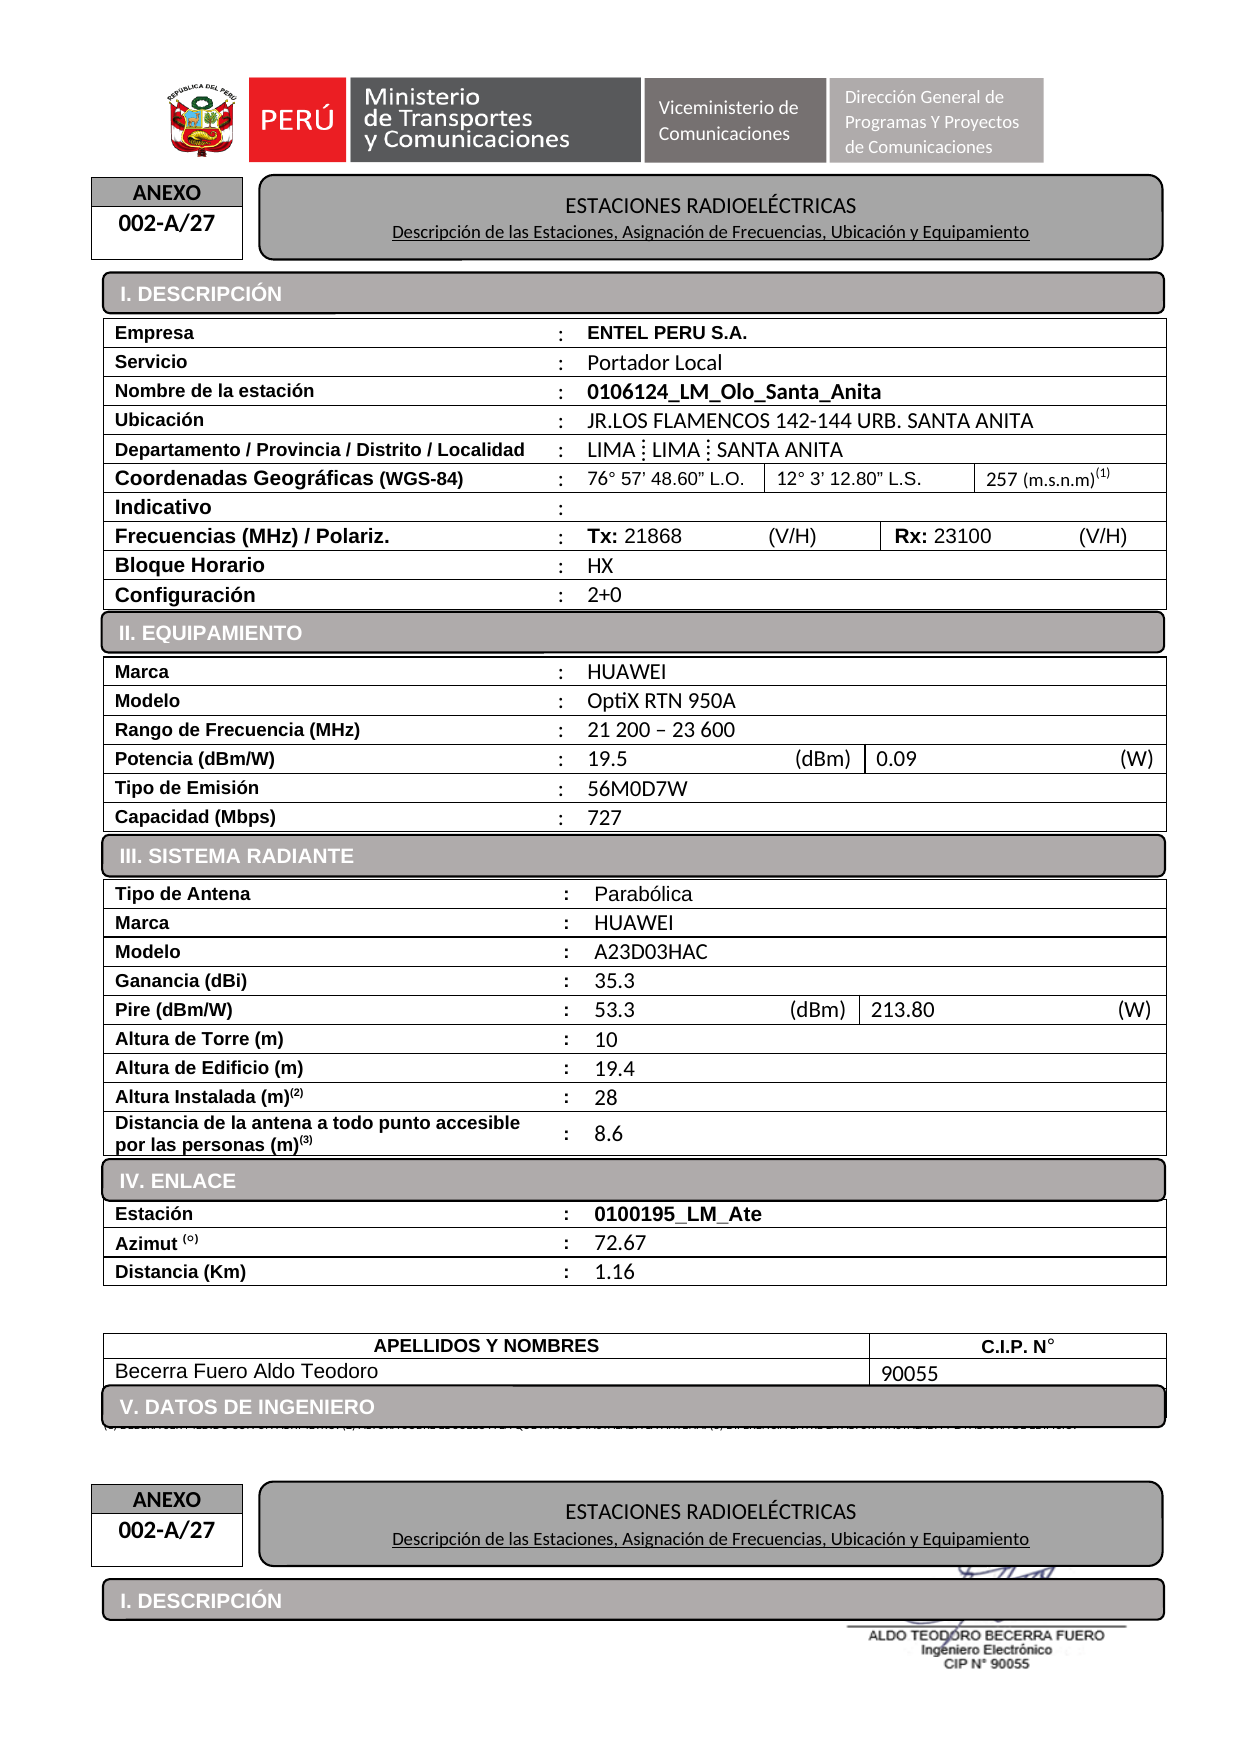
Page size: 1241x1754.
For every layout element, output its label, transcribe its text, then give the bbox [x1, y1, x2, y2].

picture [819, 1567, 1144, 1578]
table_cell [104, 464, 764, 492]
picture [819, 1621, 1144, 1685]
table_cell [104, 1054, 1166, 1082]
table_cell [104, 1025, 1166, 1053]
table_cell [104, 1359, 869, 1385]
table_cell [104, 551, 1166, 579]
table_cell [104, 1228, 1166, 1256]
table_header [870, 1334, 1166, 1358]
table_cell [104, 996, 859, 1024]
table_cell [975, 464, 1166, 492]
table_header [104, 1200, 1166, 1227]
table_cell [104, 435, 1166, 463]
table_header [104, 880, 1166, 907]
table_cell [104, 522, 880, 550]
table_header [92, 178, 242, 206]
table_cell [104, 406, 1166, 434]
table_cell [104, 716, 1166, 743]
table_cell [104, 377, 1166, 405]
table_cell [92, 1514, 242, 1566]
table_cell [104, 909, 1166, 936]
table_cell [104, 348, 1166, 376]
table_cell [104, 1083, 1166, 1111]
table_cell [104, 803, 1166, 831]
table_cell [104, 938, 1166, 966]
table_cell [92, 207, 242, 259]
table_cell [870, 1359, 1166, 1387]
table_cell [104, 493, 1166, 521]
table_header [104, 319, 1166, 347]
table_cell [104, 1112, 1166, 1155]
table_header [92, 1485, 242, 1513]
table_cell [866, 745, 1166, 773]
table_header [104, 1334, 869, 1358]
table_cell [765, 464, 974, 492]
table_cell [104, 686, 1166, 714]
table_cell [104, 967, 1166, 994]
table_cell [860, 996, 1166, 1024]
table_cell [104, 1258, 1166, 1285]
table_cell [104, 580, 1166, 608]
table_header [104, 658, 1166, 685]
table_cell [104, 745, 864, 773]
picture [147, 73, 645, 166]
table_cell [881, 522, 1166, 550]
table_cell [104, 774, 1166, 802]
